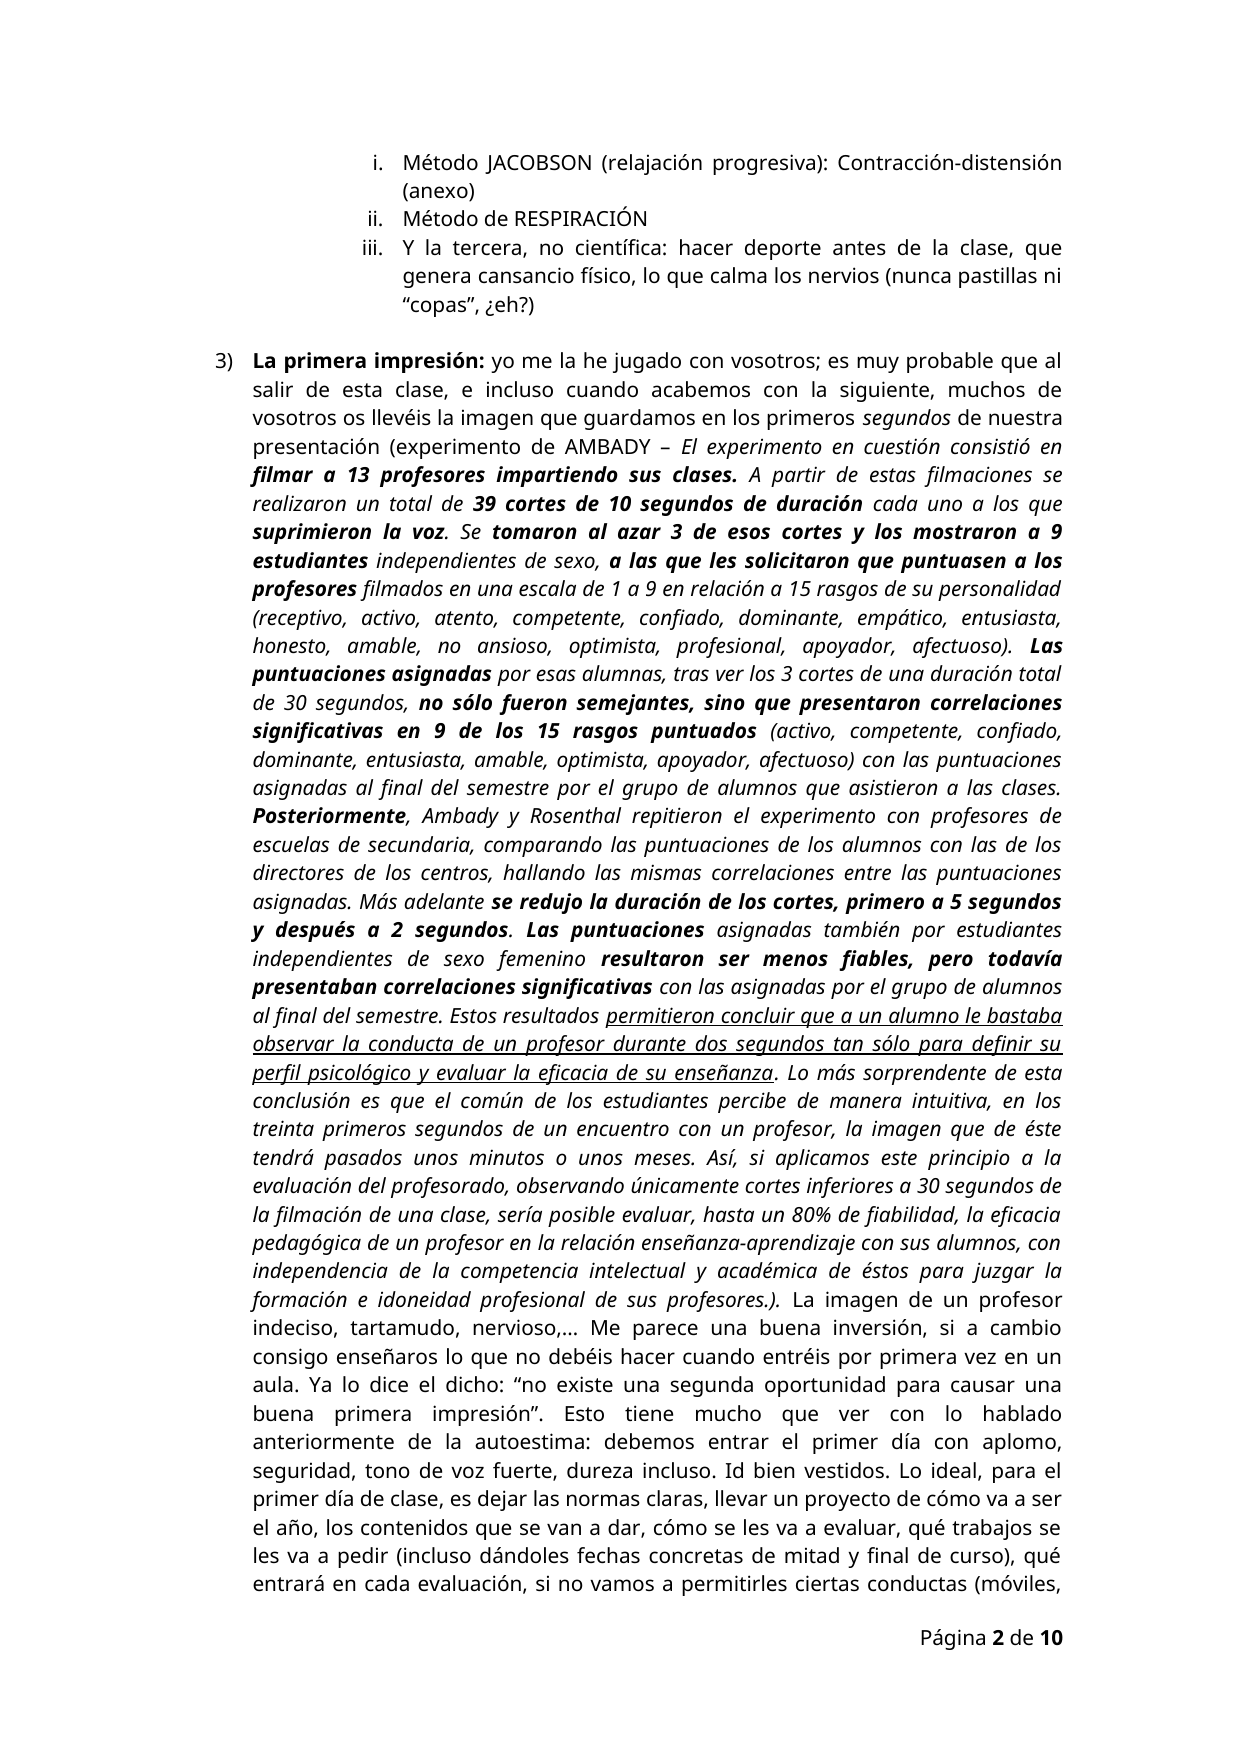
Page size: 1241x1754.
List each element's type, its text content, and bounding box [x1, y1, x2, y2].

list Y la tercera, no científica: hacer deporte antes de la clase, que genera cansancio físico, lo que calma los nervios (nunca pastillas ni “copas”, ¿eh?) [383, 233, 1063, 318]
list Método JACOBSON (relajación progresiva): Contracción-distensión (anexo) [383, 148, 1063, 204]
list Método de RESPIRACIÓN [383, 204, 1063, 233]
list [215, 347, 1063, 1598]
